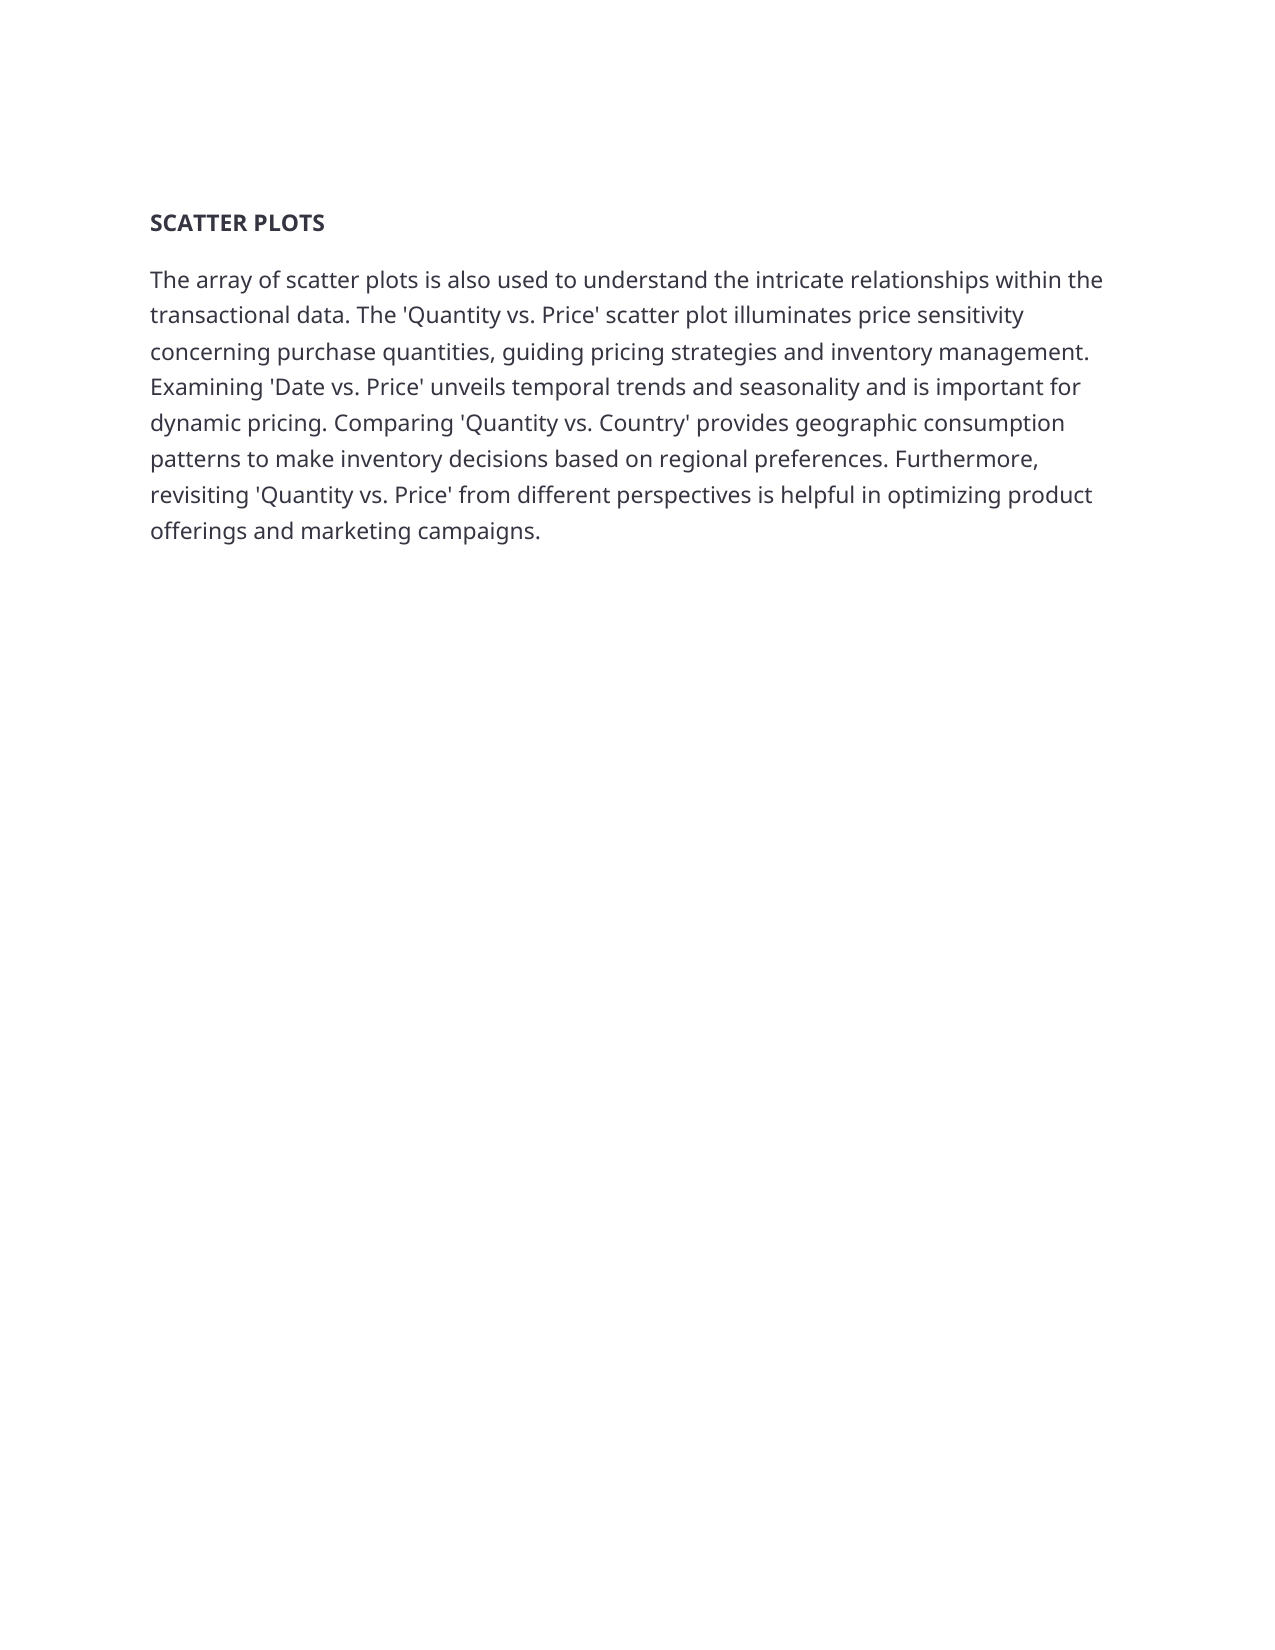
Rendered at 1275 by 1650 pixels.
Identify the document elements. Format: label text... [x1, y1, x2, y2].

text The array of scatter plots is also used to understand the intricate relationships within the transactional data. The 'Quantity vs. Price' scatter plot illuminates price sensitivity concerning purchase quantities, guiding pricing strategies and inventory management. Examining 'Date vs. Price' unveils temporal trends and seasonality and is important for dynamic pricing. Comparing 'Quantity vs. Country' provides geographic consumption patterns to make inventory decisions based on regional preferences. Furthermore, revisiting 'Quantity vs. Price' from different perspectives is helpful in optimizing product offerings and marketing campaigns. [150, 263, 1125, 546]
text SCATTER PLOTS [150, 207, 1125, 238]
